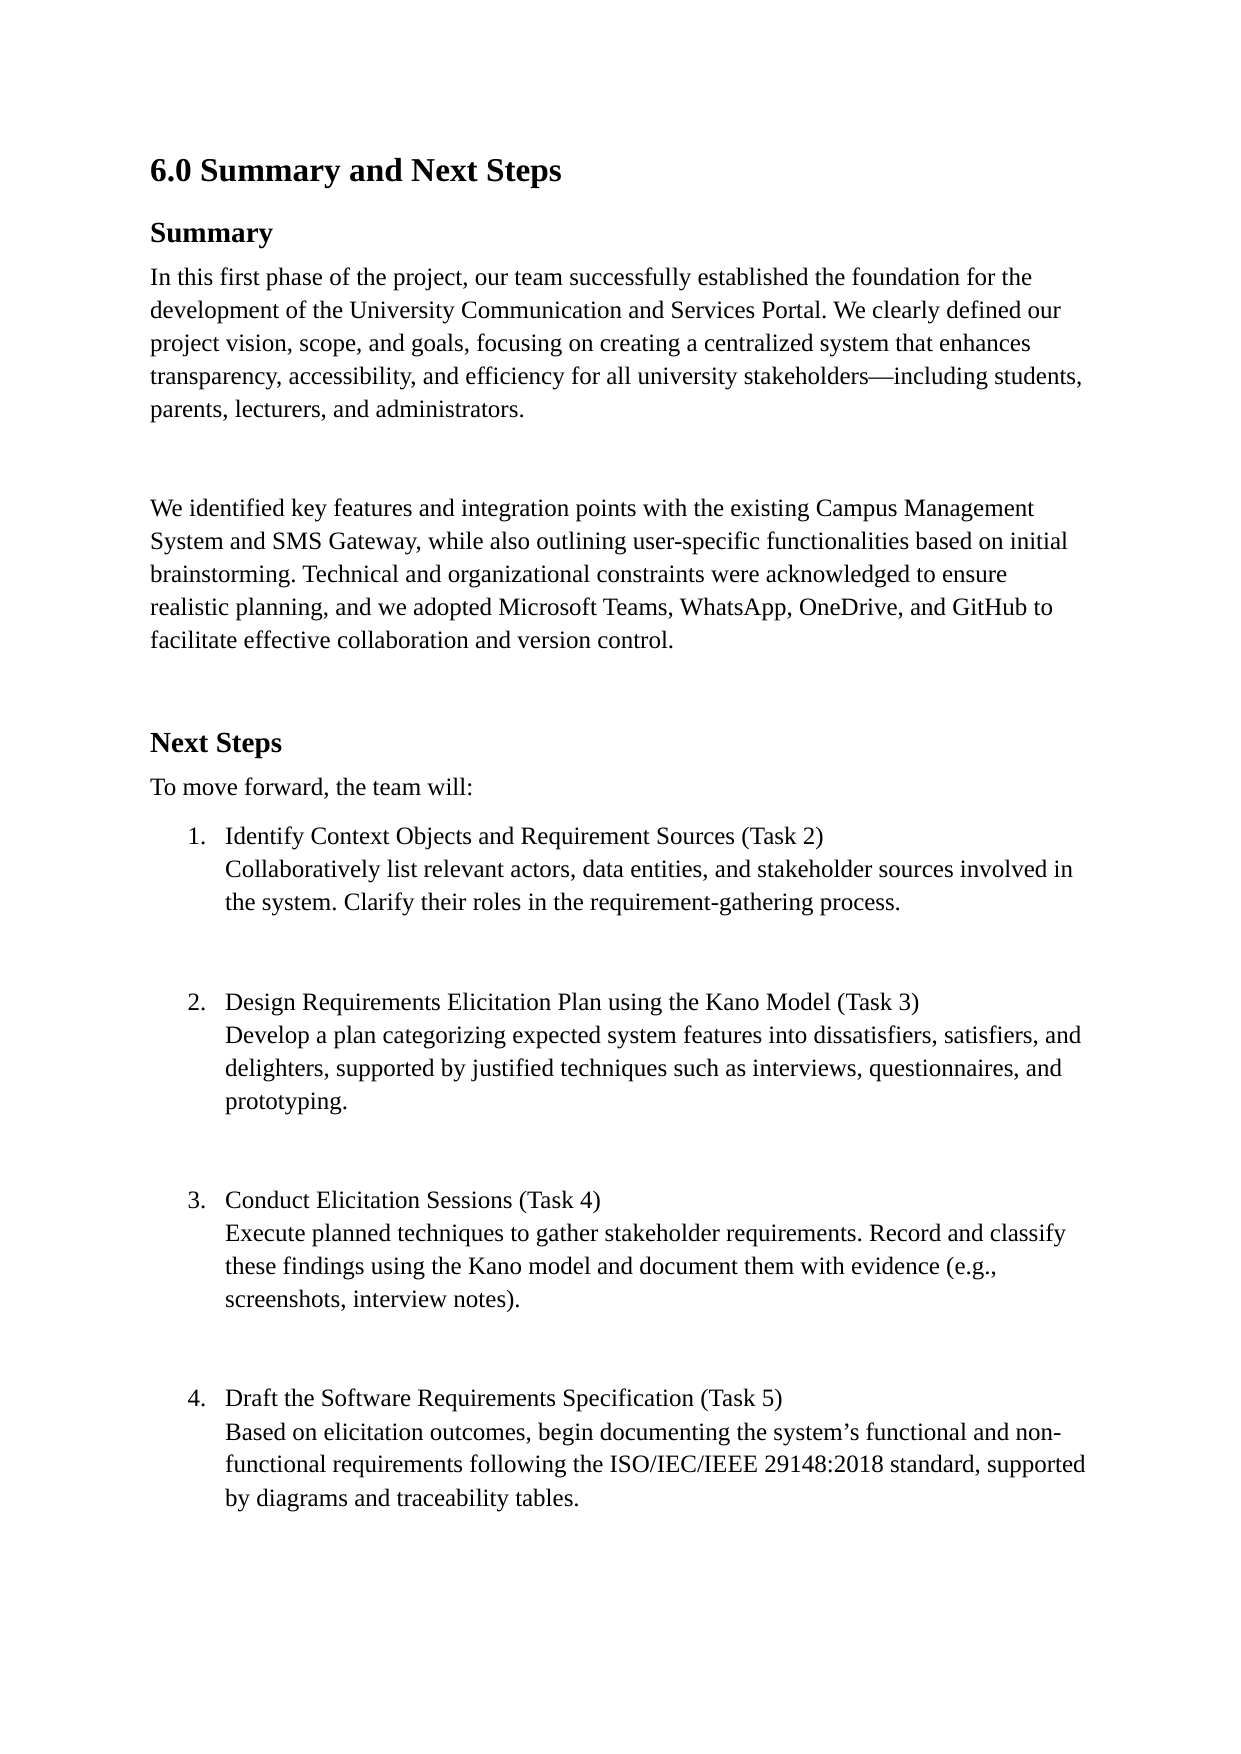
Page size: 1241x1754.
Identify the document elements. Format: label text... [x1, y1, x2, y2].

list Collaboratively list relevant actors, data entities, and stakeholder sources involved in the system. Clarify their roles in the requirement-gathering process. [225, 854, 1090, 916]
text To move forward, the team will: [150, 772, 1090, 800]
text We identified key features and integration points with the existing Campus Management System and SMS Gateway, while also outlining user-specific functionalities based on initial brainstorming. Technical and organizational constraints were acknowledged to ensure realistic planning, and we adopted Microsoft Teams, WhatsApp, OneDrive, and GitHub to facilitate effective collaboration and version control. [150, 493, 1090, 654]
list Conduct Elicitation Sessions (Task 4) [187, 1185, 1090, 1214]
text In this first phase of the project, our team successfully established the foundation for the development of the University Communication and Services Portal. We clearly defined our project vision, scope, and goals, focusing on creating a centralized system that enhances transparency, accessibility, and efficiency for all university stakeholders—including students, parents, lecturers, and administrators. [150, 262, 1090, 423]
subtitle 6.0 Summary and Next Steps [150, 150, 1090, 188]
list Develop a plan categorizing expected system features into dissatisfiers, satisfiers, and delighters, supported by justified techniques such as interviews, questionnaires, and prototyping. [225, 1020, 1090, 1114]
subtitle Next Steps [150, 725, 1090, 758]
list Execute planned techniques to gather stakeholder requirements. Record and classify these findings using the Kano model and document them with evidence (e.g., screenshots, interview notes). [225, 1218, 1090, 1313]
subtitle Summary [150, 215, 1090, 248]
list Draft the Software Requirements Specification (Task 5) [187, 1383, 1090, 1412]
list Identify Context Objects and Requirement Sources (Task 2) [187, 821, 1090, 850]
list Based on elicitation outcomes, begin documenting the system’s functional and non-functional requirements following the ISO/IEC/IEEE 29148:2018 standard, supported by diagrams and traceability tables. [225, 1417, 1090, 1511]
list Design Requirements Elicitation Plan using the Kano Model (Task 3) [187, 987, 1090, 1015]
